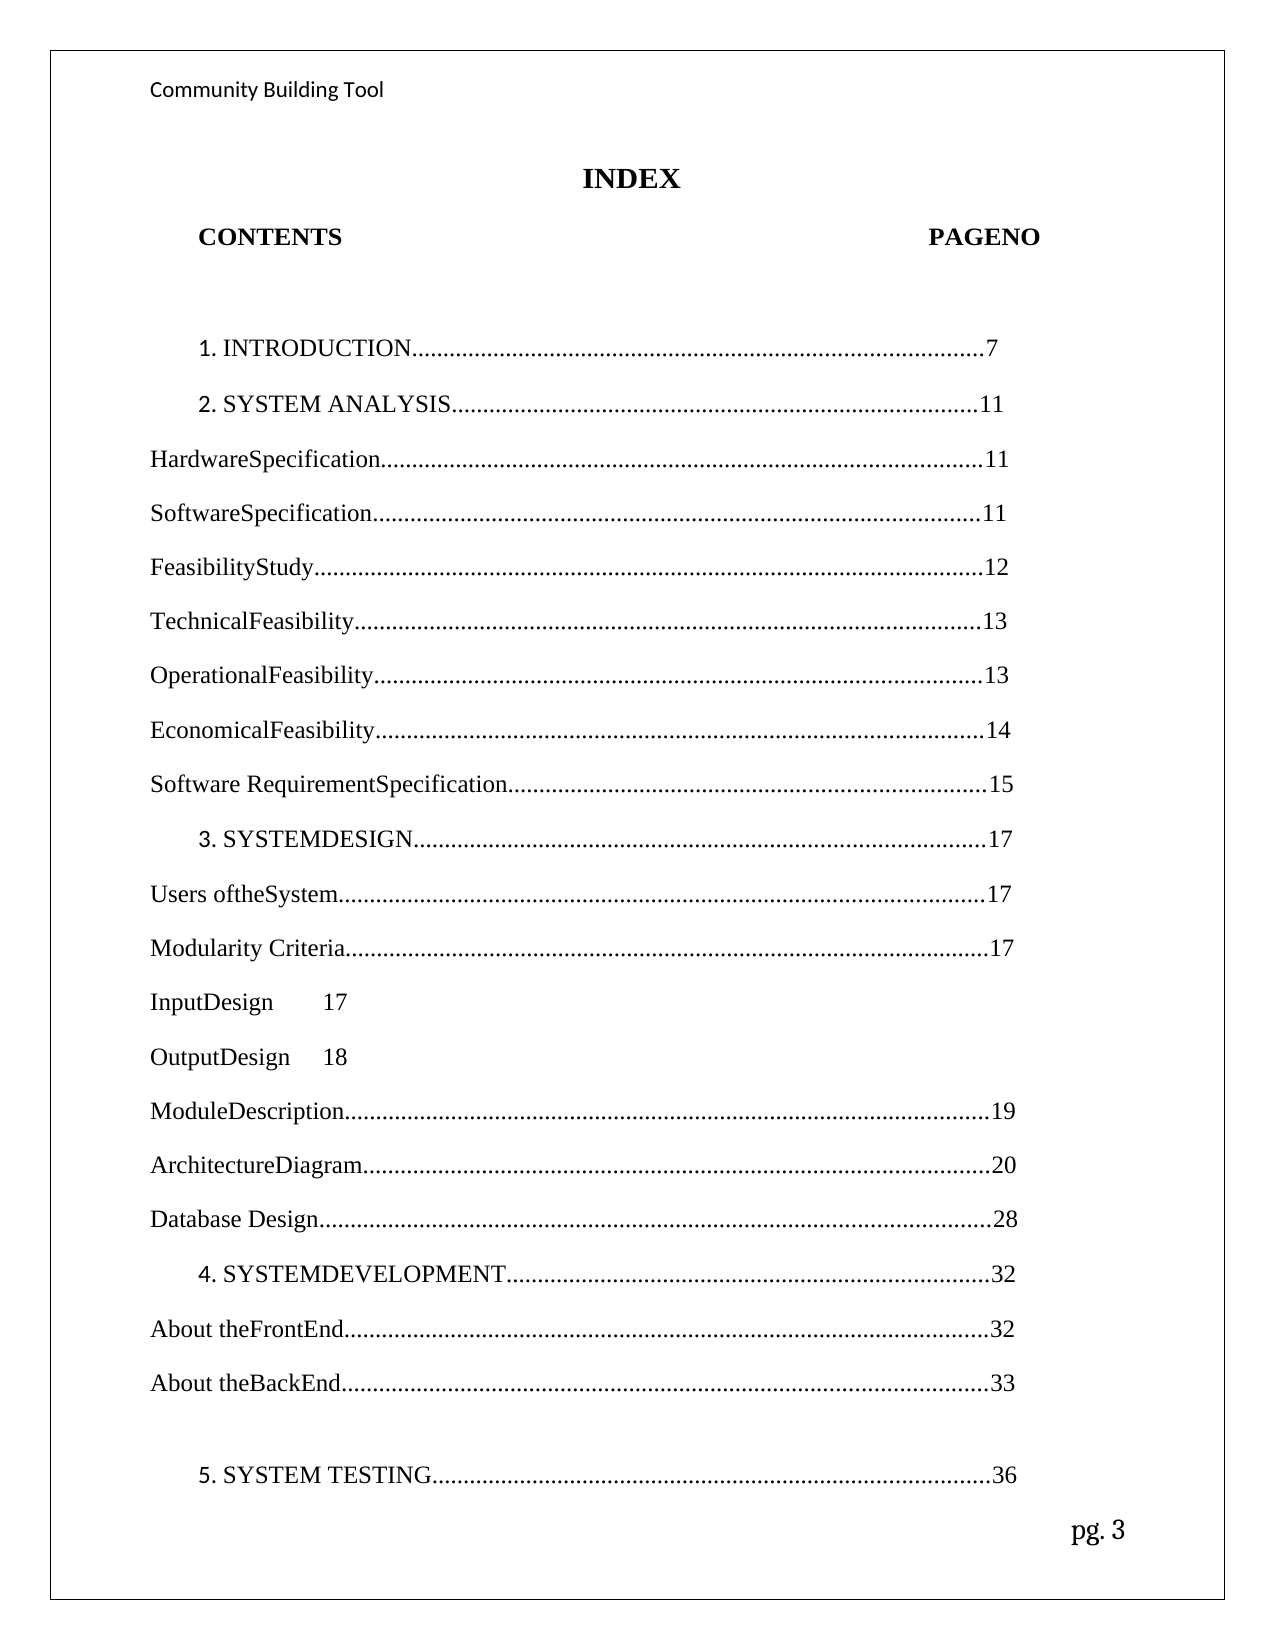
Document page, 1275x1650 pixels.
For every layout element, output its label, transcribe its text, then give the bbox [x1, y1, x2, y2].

text INDEX [234, 161, 1029, 194]
text CONTENTS PAGENO [198, 222, 1125, 251]
list SYSTEM TESTING 36 [198, 1459, 1125, 1490]
